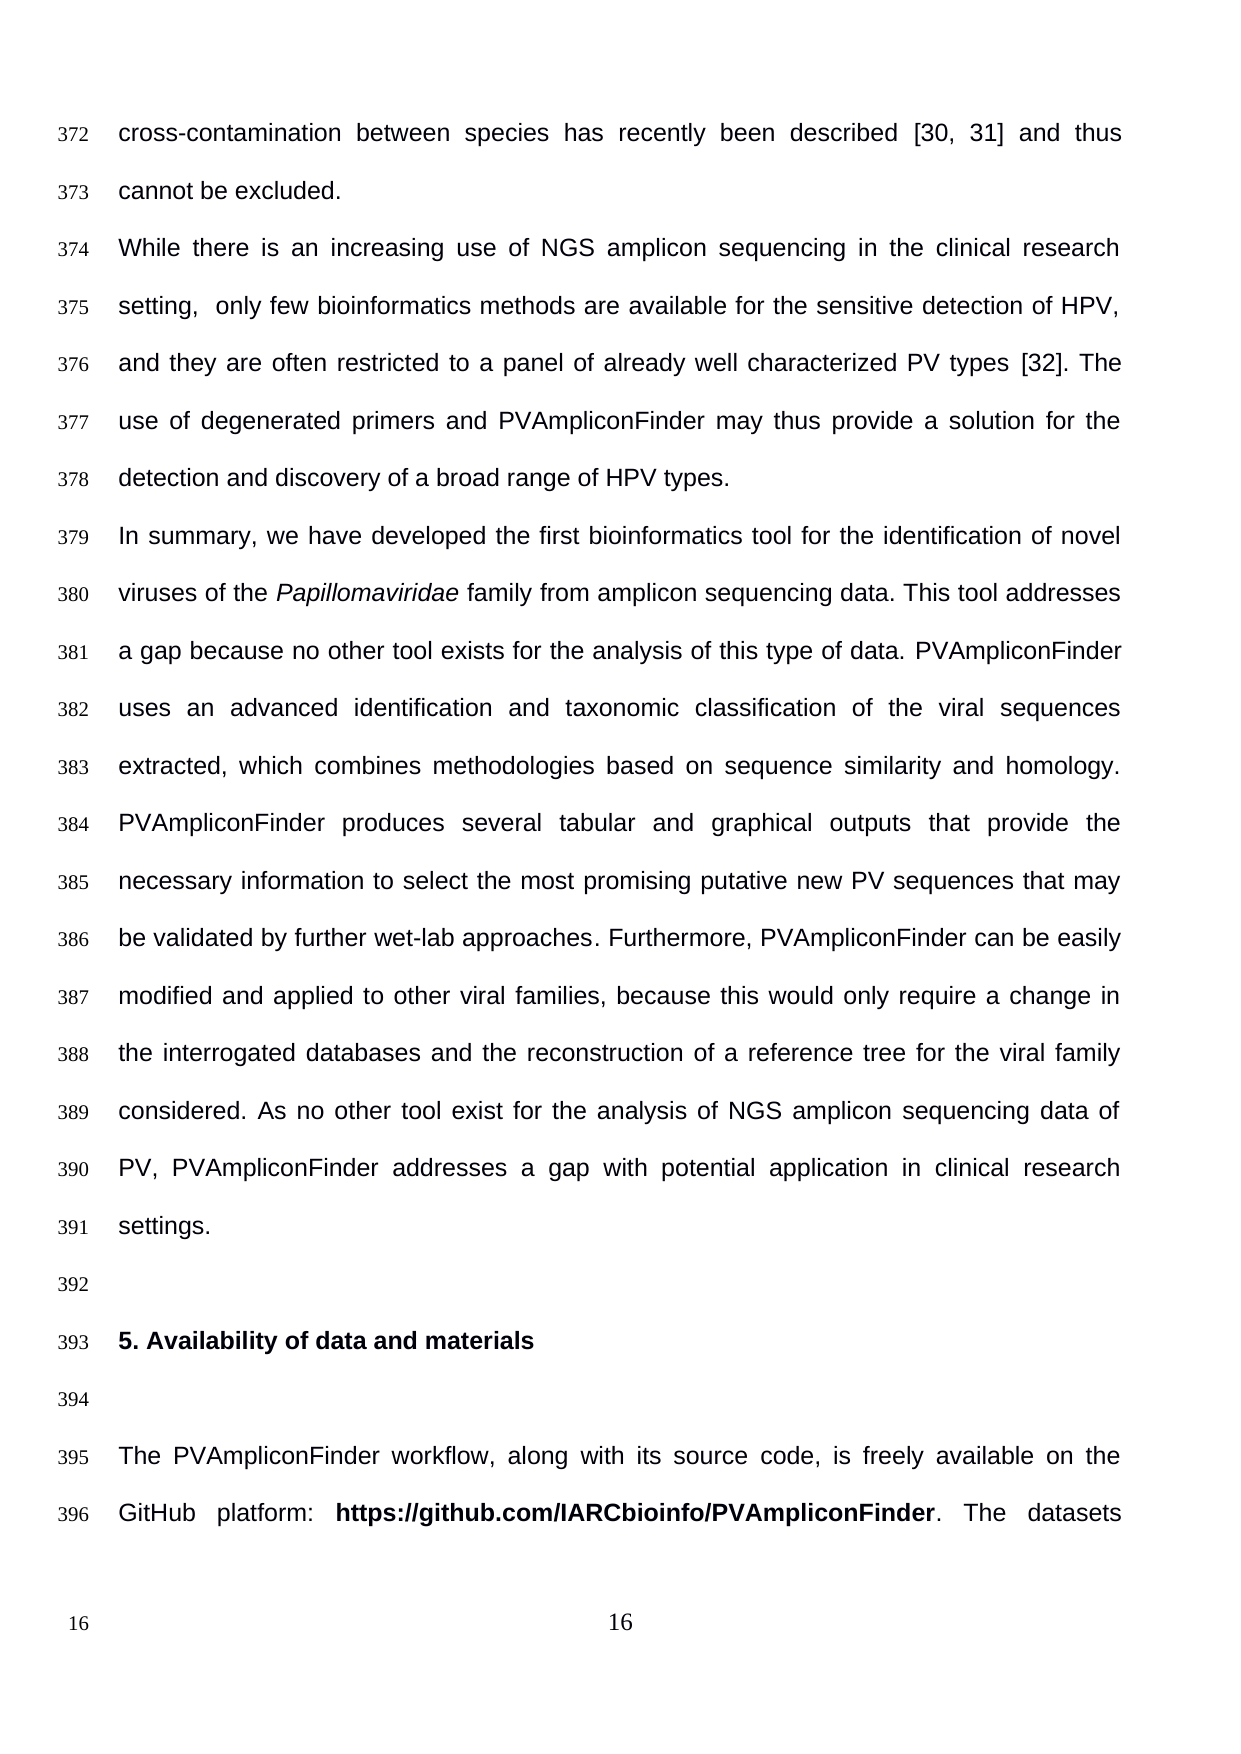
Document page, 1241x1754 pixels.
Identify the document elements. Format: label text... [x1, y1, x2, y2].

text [118, 1441, 1122, 1527]
text While there is an increasing use of NGS amplicon sequencing in the clinical research setting, only few bioinformatics methods are available for the sensitive detection of HPV, and they are often restricted to a panel of already well characterized PV types [32]. The use of degenerated primers and PVAmpliconFinder may thus provide a solution for the detection and discovery of a broad range of HPV types. [118, 233, 1122, 492]
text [118, 118, 1122, 204]
text In summary, we have developed the first bioinformatics tool for the identification of novel viruses of the Papillomaviridae family from amplicon sequencing data. This tool addresses a gap because no other tool exists for the analysis of this type of data. PVAmpliconFinder uses an advanced identification and taxonomic classification of the viral sequences extracted, which combines methodologies based on sequence similarity and homology. PVAmpliconFinder produces several tabular and graphical outputs that provide the necessary information to select the most promising putative new PV sequences that may be validated by further wet-lab approaches. Furthermore, PVAmpliconFinder can be easily modified and applied to other viral families, because this would only require a change in the interrogated databases and the reconstruction of a reference tree for the viral family considered. As no other tool exist for the analysis of NGS amplicon sequencing data of PV, PVAmpliconFinder addresses a gap with potential application in clinical research settings. [118, 521, 1122, 1239]
text 5. Availability of data and materials [118, 1326, 1122, 1354]
